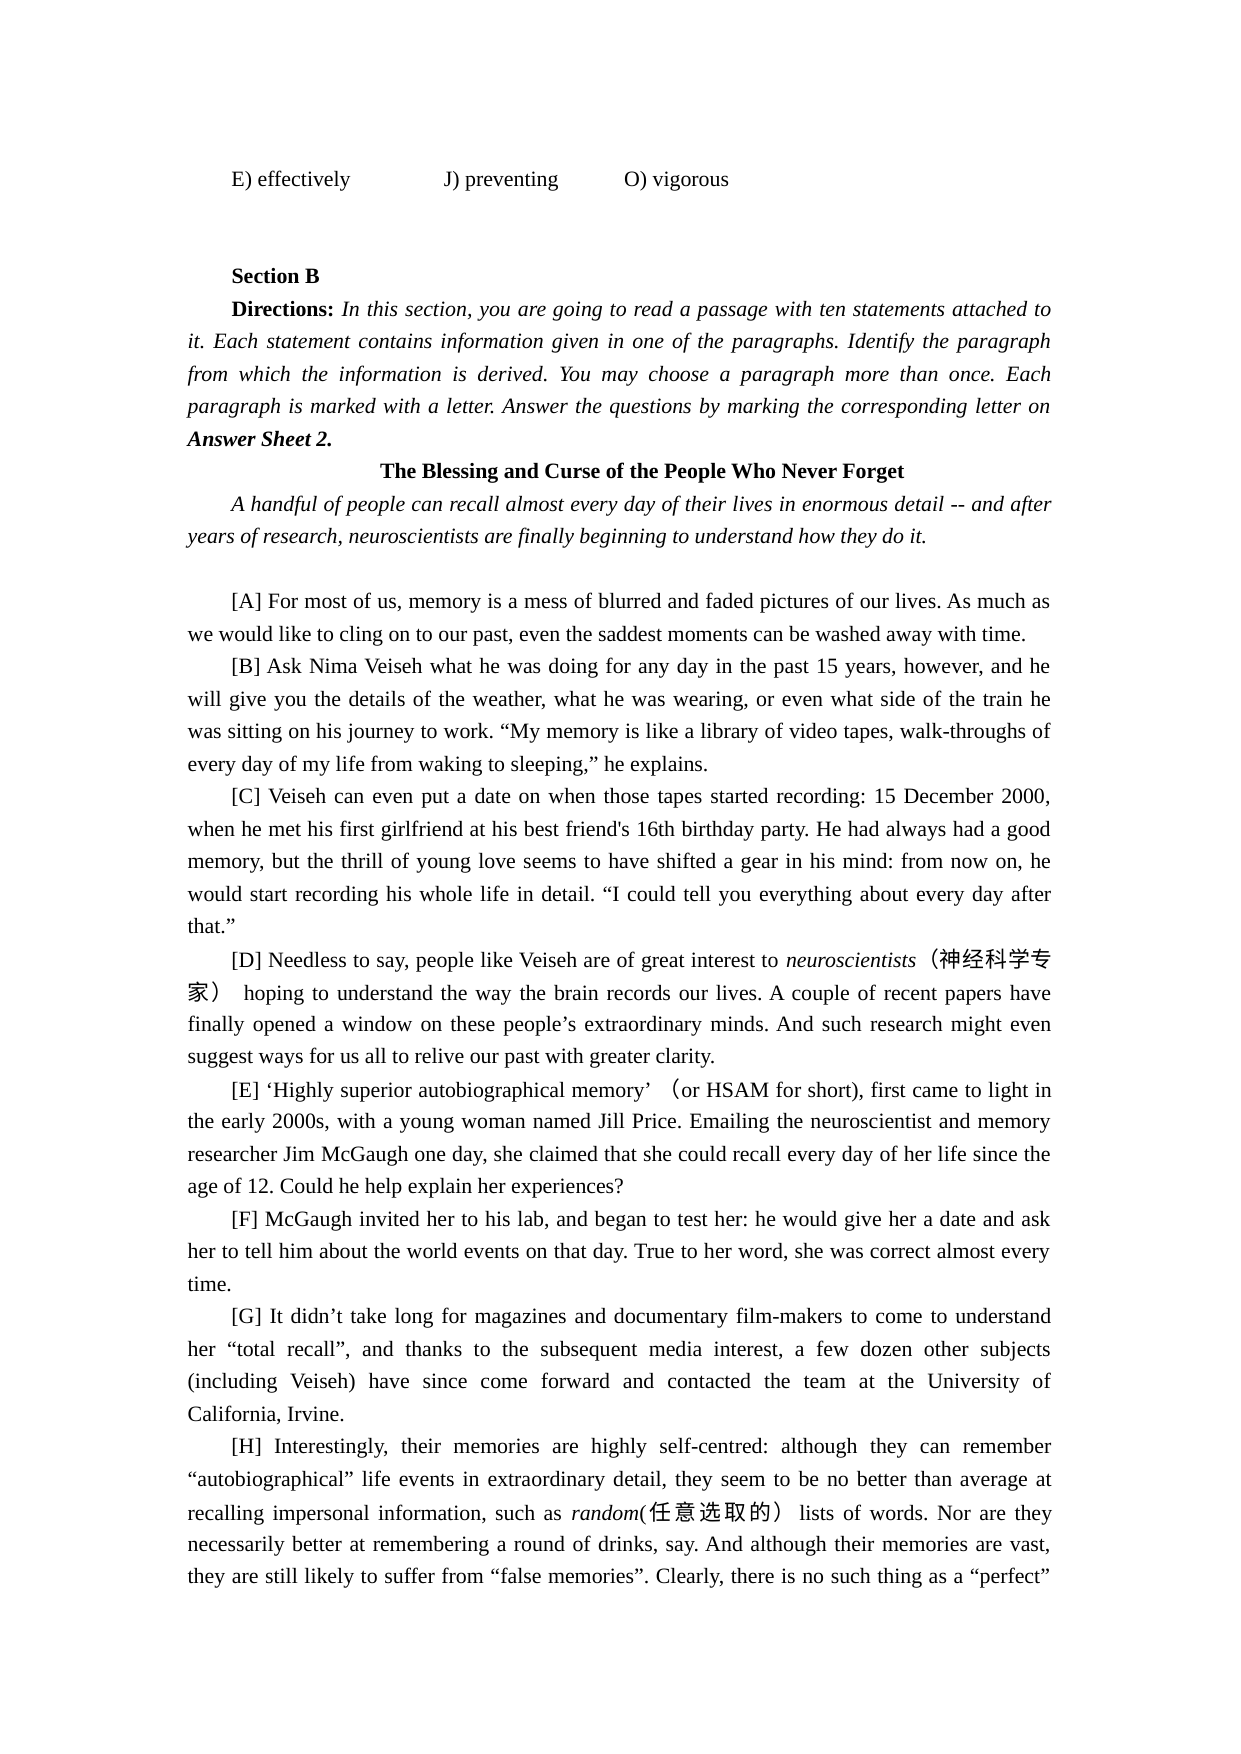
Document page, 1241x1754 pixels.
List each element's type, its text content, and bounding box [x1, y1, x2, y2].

text [E] ‘Highly superior autobiographical memory’ （or HSAM for short), first came to light in the early 2000s, with a young woman named Jill Price. Emailing the neuroscientist and memory researcher Jim McGaugh one day, she claimed that she could recall every day of her life since the age of 12. Could he help explain her experiences? [187, 1072, 1053, 1202]
text A handful of people can recall almost every day of their lives in enormous detail -- and after years of research, neuroscientists are finally beginning to understand how they do it. [187, 487, 1053, 552]
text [187, 1429, 1053, 1592]
text [B] Ask Nima Veiseh what he was doing for any day in the past 15 years, however, and he will give you the details of the weather, what he was wearing, or even what side of the train he was sitting on his journey to work. “My memory is like a library of video tapes, walk-throughs of every day of my life from waking to sleeping,” he explains. [187, 649, 1053, 779]
text [G] It didn’t take long for magazines and documentary film-makers to come to understand her “total recall”, and thanks to the subsequent media interest, a few dozen other subjects (including Veiseh) have since come forward and contacted the team at the University of California, Irvine. [187, 1299, 1053, 1429]
text Section B [187, 259, 1053, 292]
text Directions: In this section, you are going to read a passage with ten statements attached to it. Each statement contains information given in one of the paragraphs. Identify the paragraph from which the information is derived. You may choose a paragraph more than once. Each paragraph is marked with a letter. Answer the questions by marking the corresponding letter on Answer Sheet 2. [187, 292, 1053, 454]
text [D] Needless to say, people like Veiseh are of great interest to neuroscientists（神经科学专家） hoping to understand the way the brain records our lives. A couple of recent papers have finally opened a window on these people’s extraordinary minds. And such research might even suggest ways for us all to relive our past with greater clarity. [187, 942, 1053, 1072]
text The Blessing and Curse of the People Who Never Forget [187, 454, 1053, 487]
text [F] McGaugh invited her to his lab, and began to test her: he would give her a date and ask her to tell him about the world events on that day. True to her word, she was correct almost every time. [187, 1202, 1053, 1299]
text [C] Veiseh can even put a date on when those tapes started recording: 15 December 2000, when he met his first girlfriend at his best friend's 16th birthday party. He had always had a good memory, but the thrill of young love seems to have shifted a gear in his mind: from now on, he would start recording his whole life in detail. “I could tell you everything about every day after that.” [187, 779, 1053, 942]
text E) effectively J) preventing O) vigorous [187, 162, 1053, 194]
text [A] For most of us, memory is a mess of blurred and faded pictures of our lives. As much as we would like to cling on to our past, even the saddest moments can be washed away with time. [187, 584, 1053, 649]
